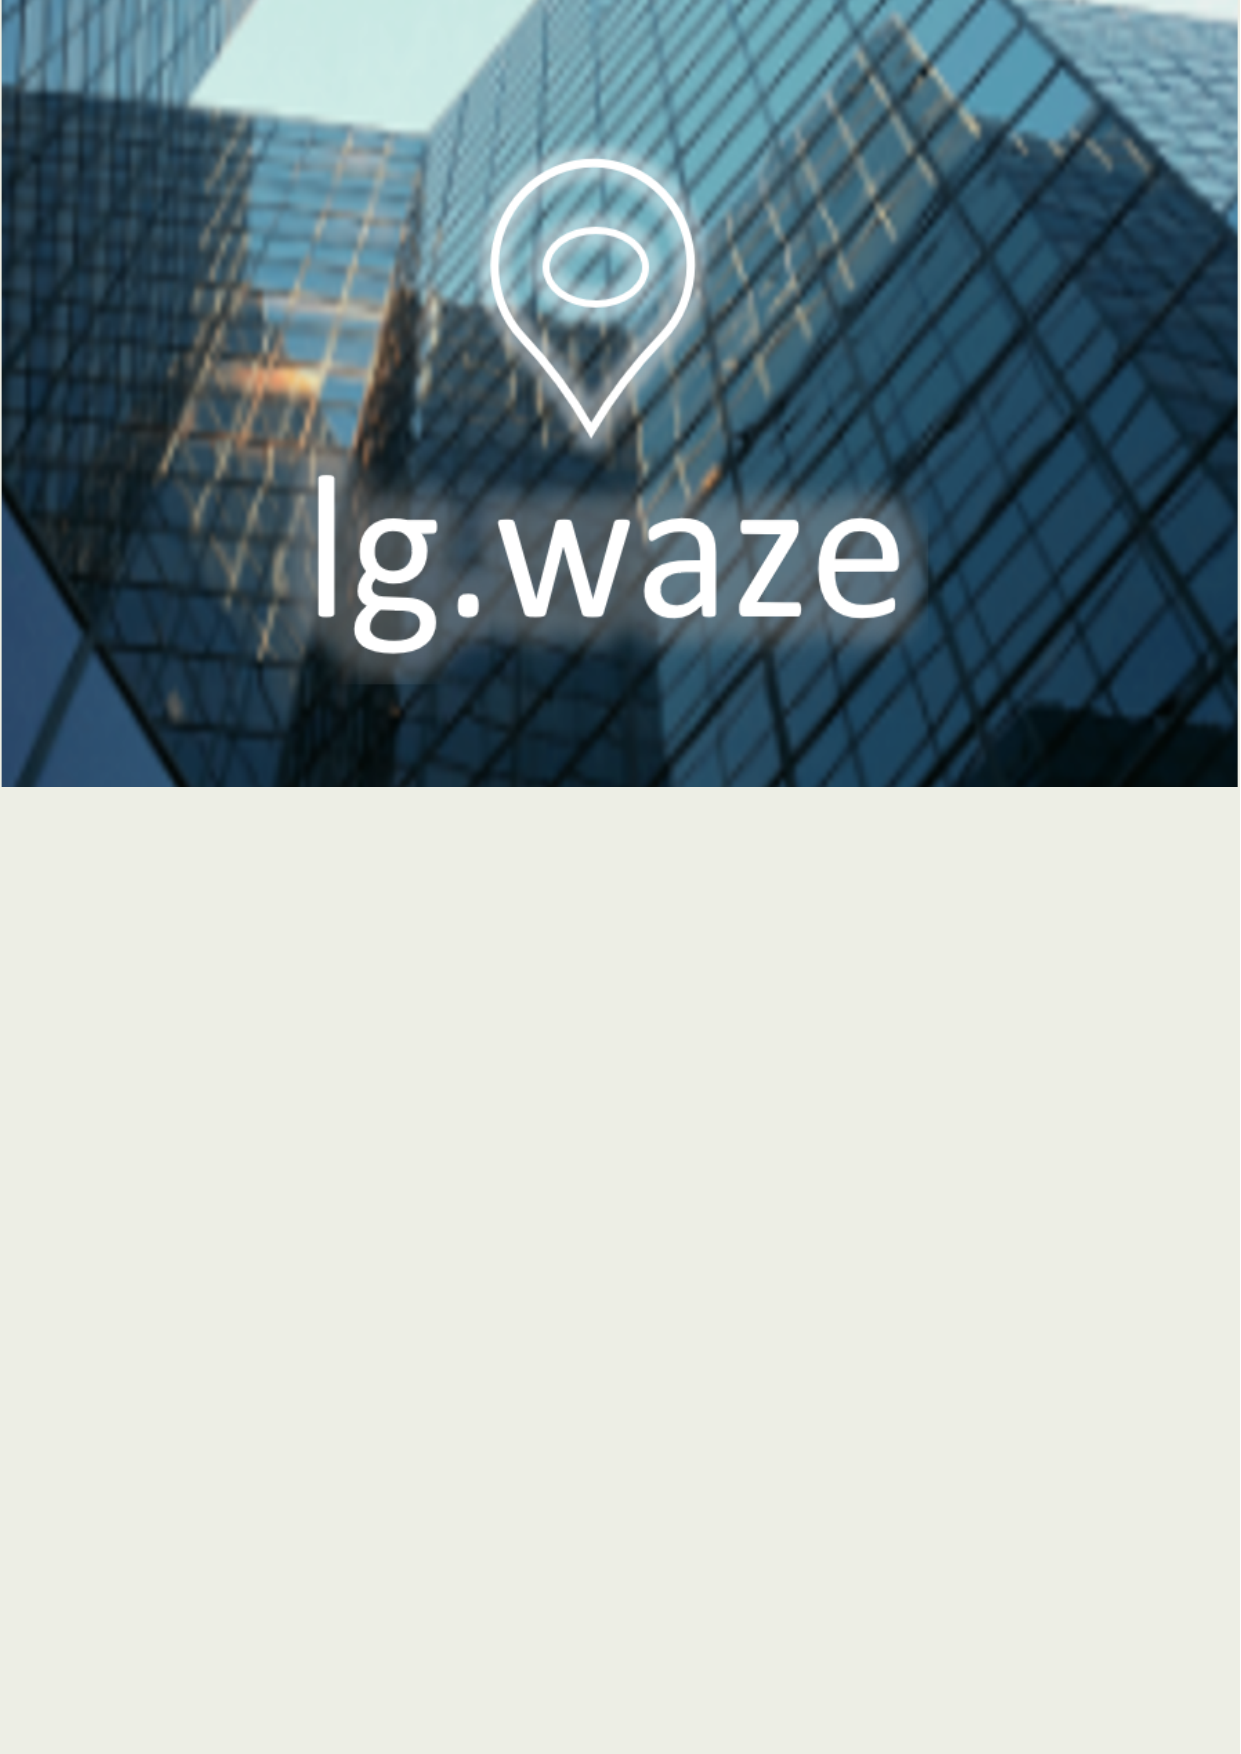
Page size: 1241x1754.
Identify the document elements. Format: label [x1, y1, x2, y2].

picture [1, 0, 1238, 787]
